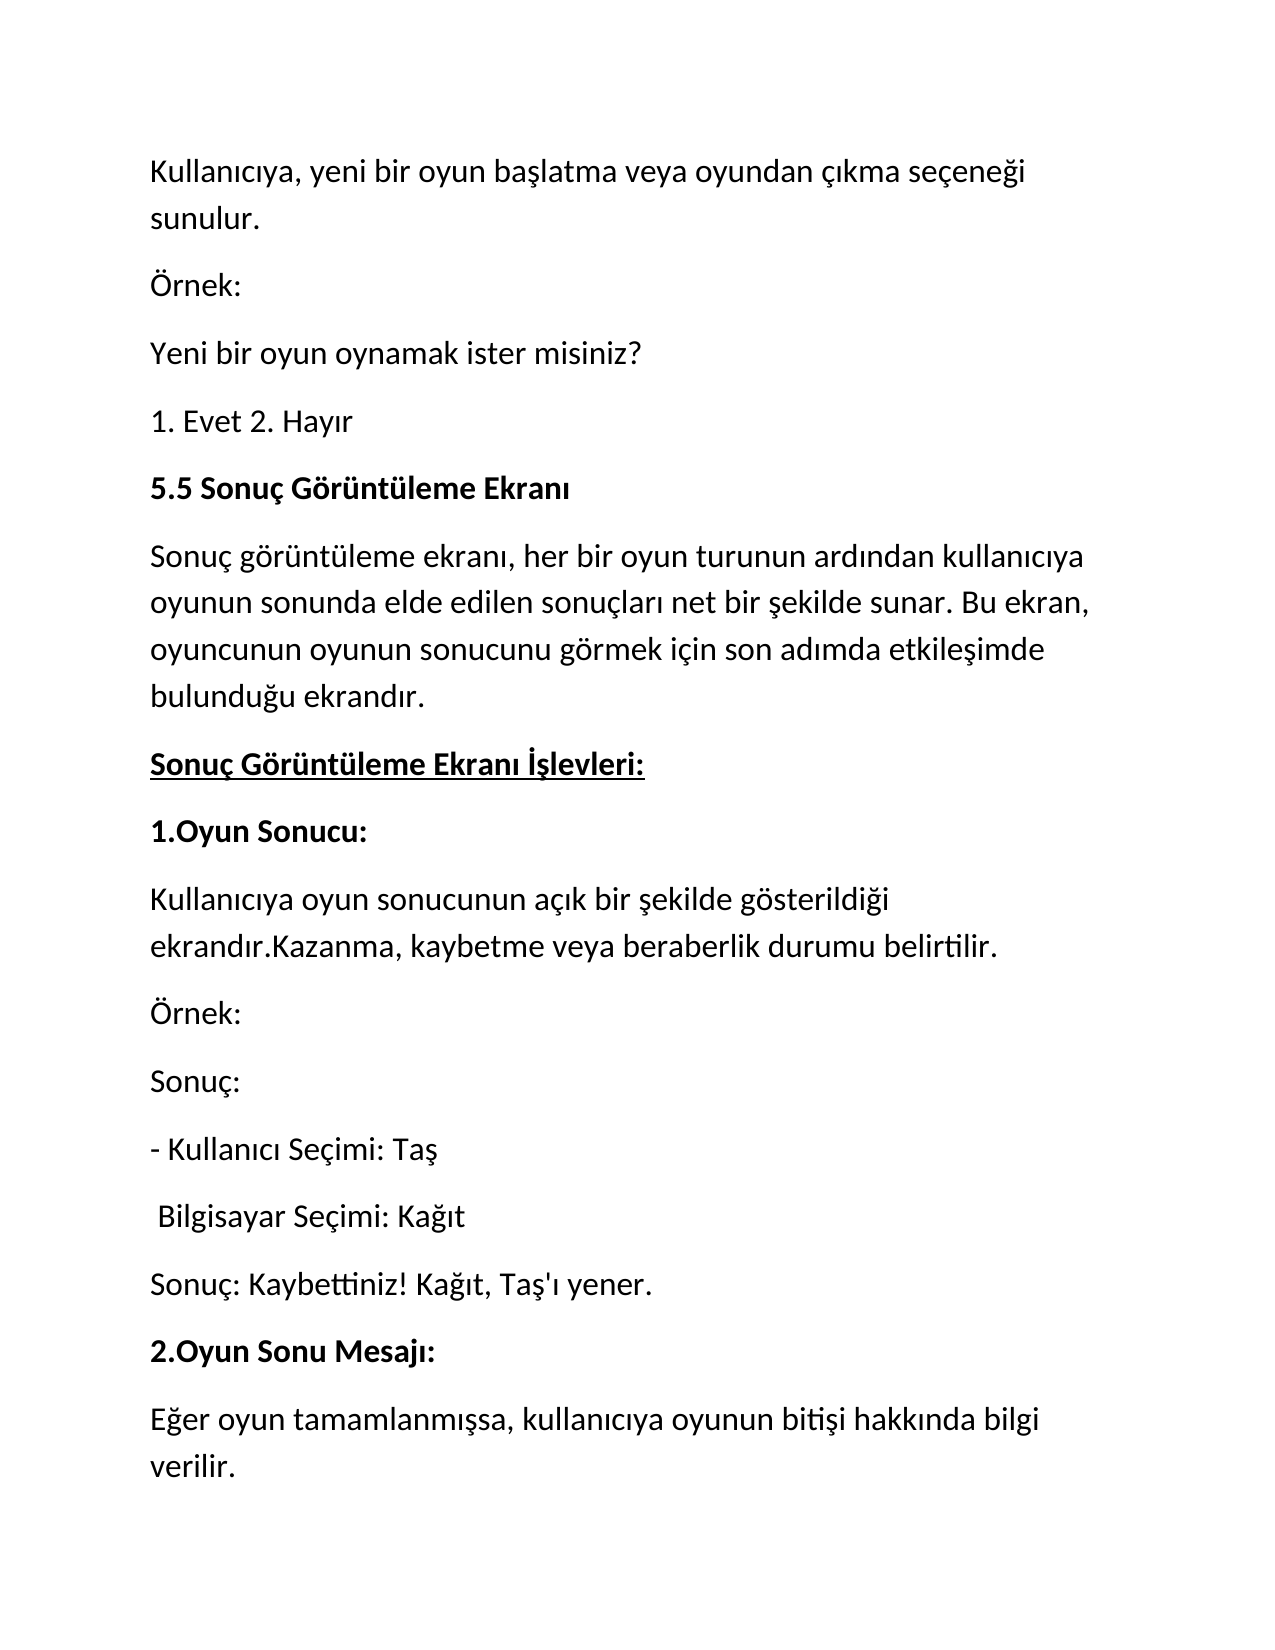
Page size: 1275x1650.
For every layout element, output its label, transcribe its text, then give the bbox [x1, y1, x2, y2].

text Örnek: [150, 992, 1125, 1033]
text Örnek: [150, 264, 1125, 305]
text Kullanıcıya, yeni bir oyun başlatma veya oyundan çıkma seçeneği sunulur. [150, 150, 1125, 237]
text 5.5 Sonuç Görüntüleme Ekranı [150, 467, 1125, 508]
text 1.Oyun Sonucu: [150, 810, 1125, 851]
text Sonuç görüntüleme ekranı, her bir oyun turunun ardından kullanıcıya oyunun sonunda elde edilen sonuçları net bir şekilde sunar. Bu ekran, oyuncunun oyunun sonucunu görmek için son adımda etkileşimde bulunduğu ekrandır. [150, 535, 1125, 716]
text 2.Oyun Sonu Mesajı: [150, 1330, 1125, 1371]
text Yeni bir oyun oynamak ister misiniz? [150, 332, 1125, 373]
text Sonuç: Kaybettiniz! Kağıt, Taş'ı yener. [150, 1263, 1125, 1303]
text Sonuç: [150, 1060, 1125, 1101]
text 1. Evet 2. Hayır [150, 399, 1125, 440]
text Eğer oyun tamamlanmışsa, kullanıcıya oyunun bitişi hakkında bilgi verilir. [150, 1398, 1125, 1485]
text Bilgisayar Seçimi: Kağıt [150, 1195, 1125, 1236]
text Kullanıcıya oyun sonucunun açık bir şekilde gösterildiği ekrandır.Kazanma, kaybetme veya beraberlik durumu belirtilir. [150, 878, 1125, 965]
text Sonuç Görüntüleme Ekranı İşlevleri: [150, 743, 1125, 783]
text - Kullanıcı Seçimi: Taş [150, 1127, 1125, 1168]
